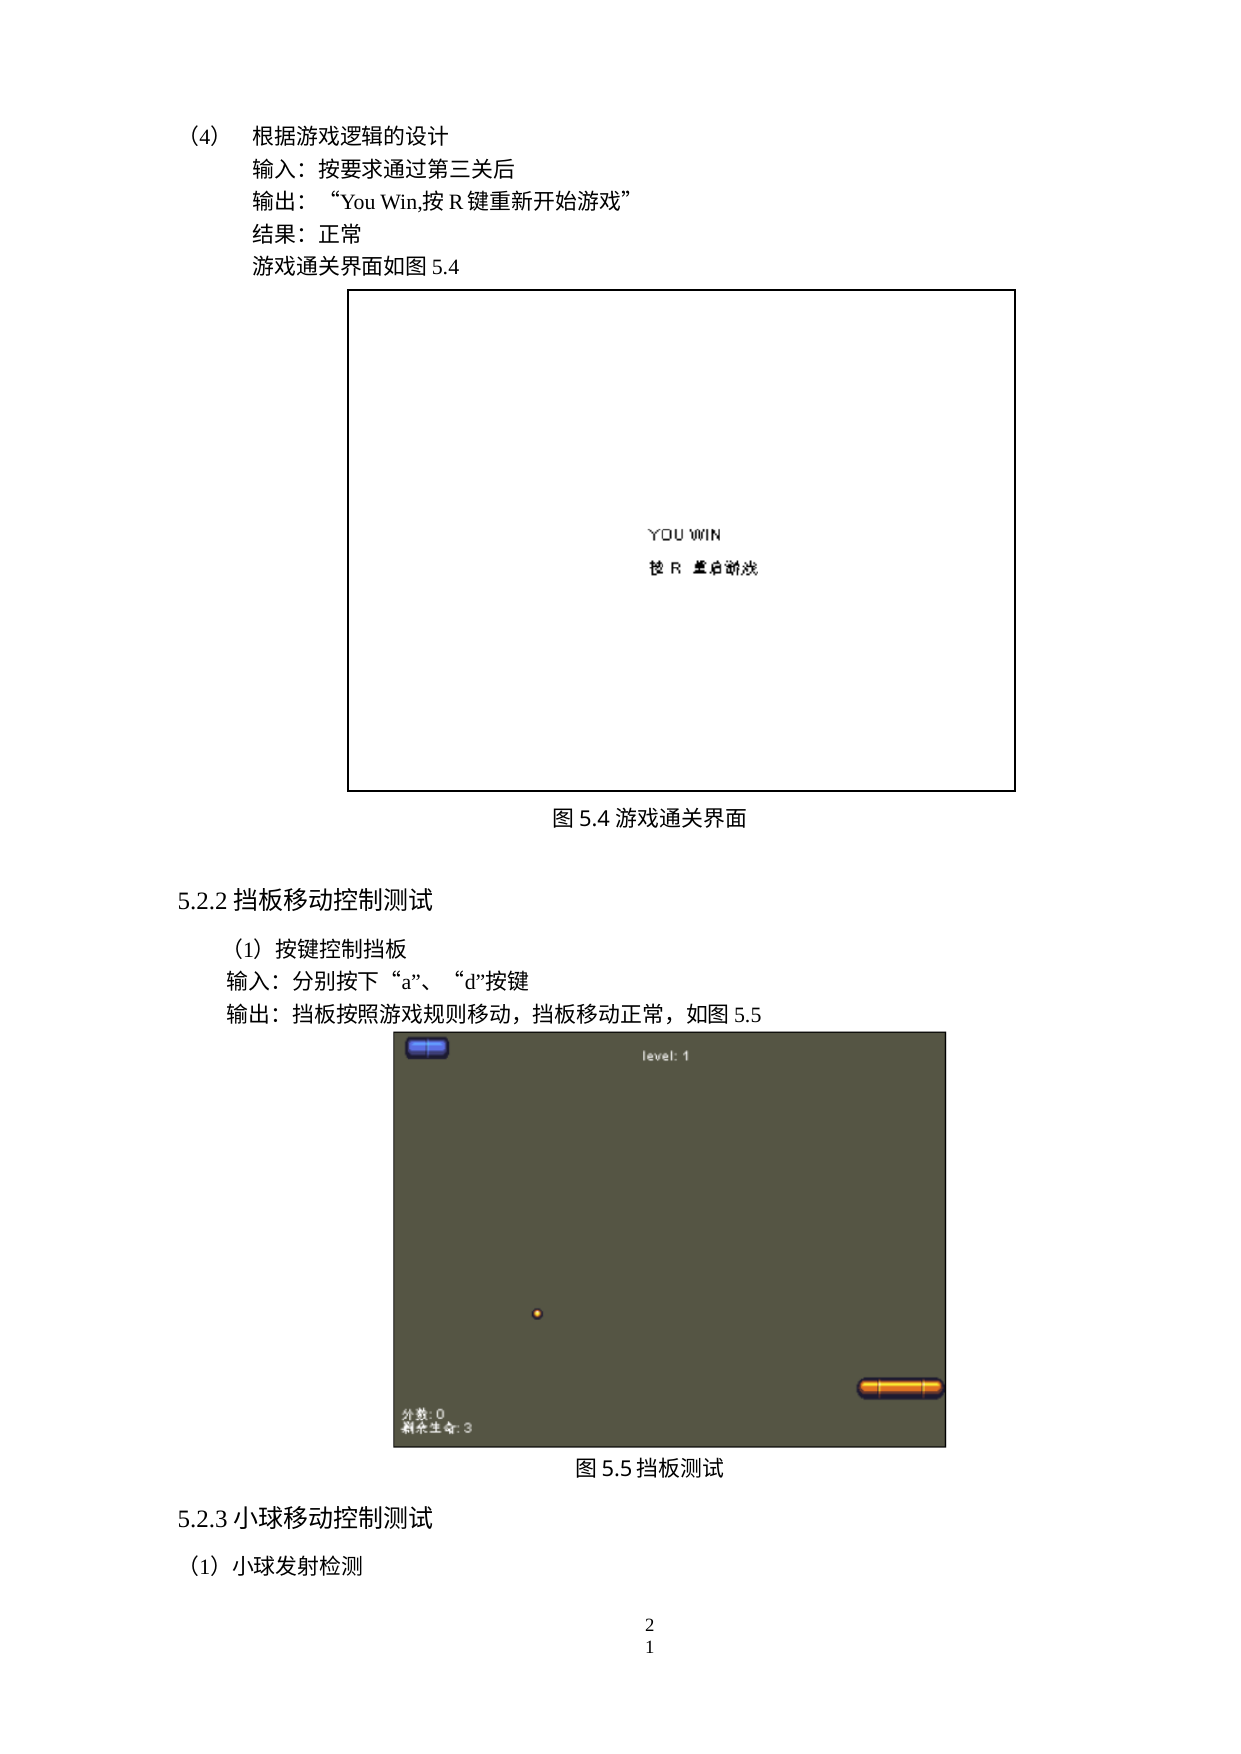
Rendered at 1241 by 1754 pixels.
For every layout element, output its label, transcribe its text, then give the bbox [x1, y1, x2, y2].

text （1）按键控制挡板 [177, 931, 1122, 964]
picture [341, 281, 1022, 797]
text 输出：挡板按照游戏规则移动，挡板移动正常，如图5.5 [177, 996, 1122, 1029]
list 输出：“You Win,按R键重新开始游戏” [252, 184, 1122, 216]
text 5.2.3 小球移动控制测试 [177, 1484, 1122, 1549]
list 结果：正常 [252, 216, 1122, 249]
list 输入：按要求通过第三关后 [252, 151, 1122, 184]
text 图5.4 游戏通关界面 [177, 801, 1122, 834]
list 游戏通关界面如图5.4 [252, 249, 1122, 281]
text 图5.5挡板测试 [177, 1451, 1122, 1484]
text 5.2.2 挡板移动控制测试 [177, 866, 1122, 931]
list 根据游戏逻辑的设计 [177, 119, 1122, 151]
text （1）小球发射检测 [177, 1549, 1122, 1581]
picture [393, 1028, 950, 1449]
text 输入：分别按下“a”、“d”按键 [177, 964, 1122, 996]
